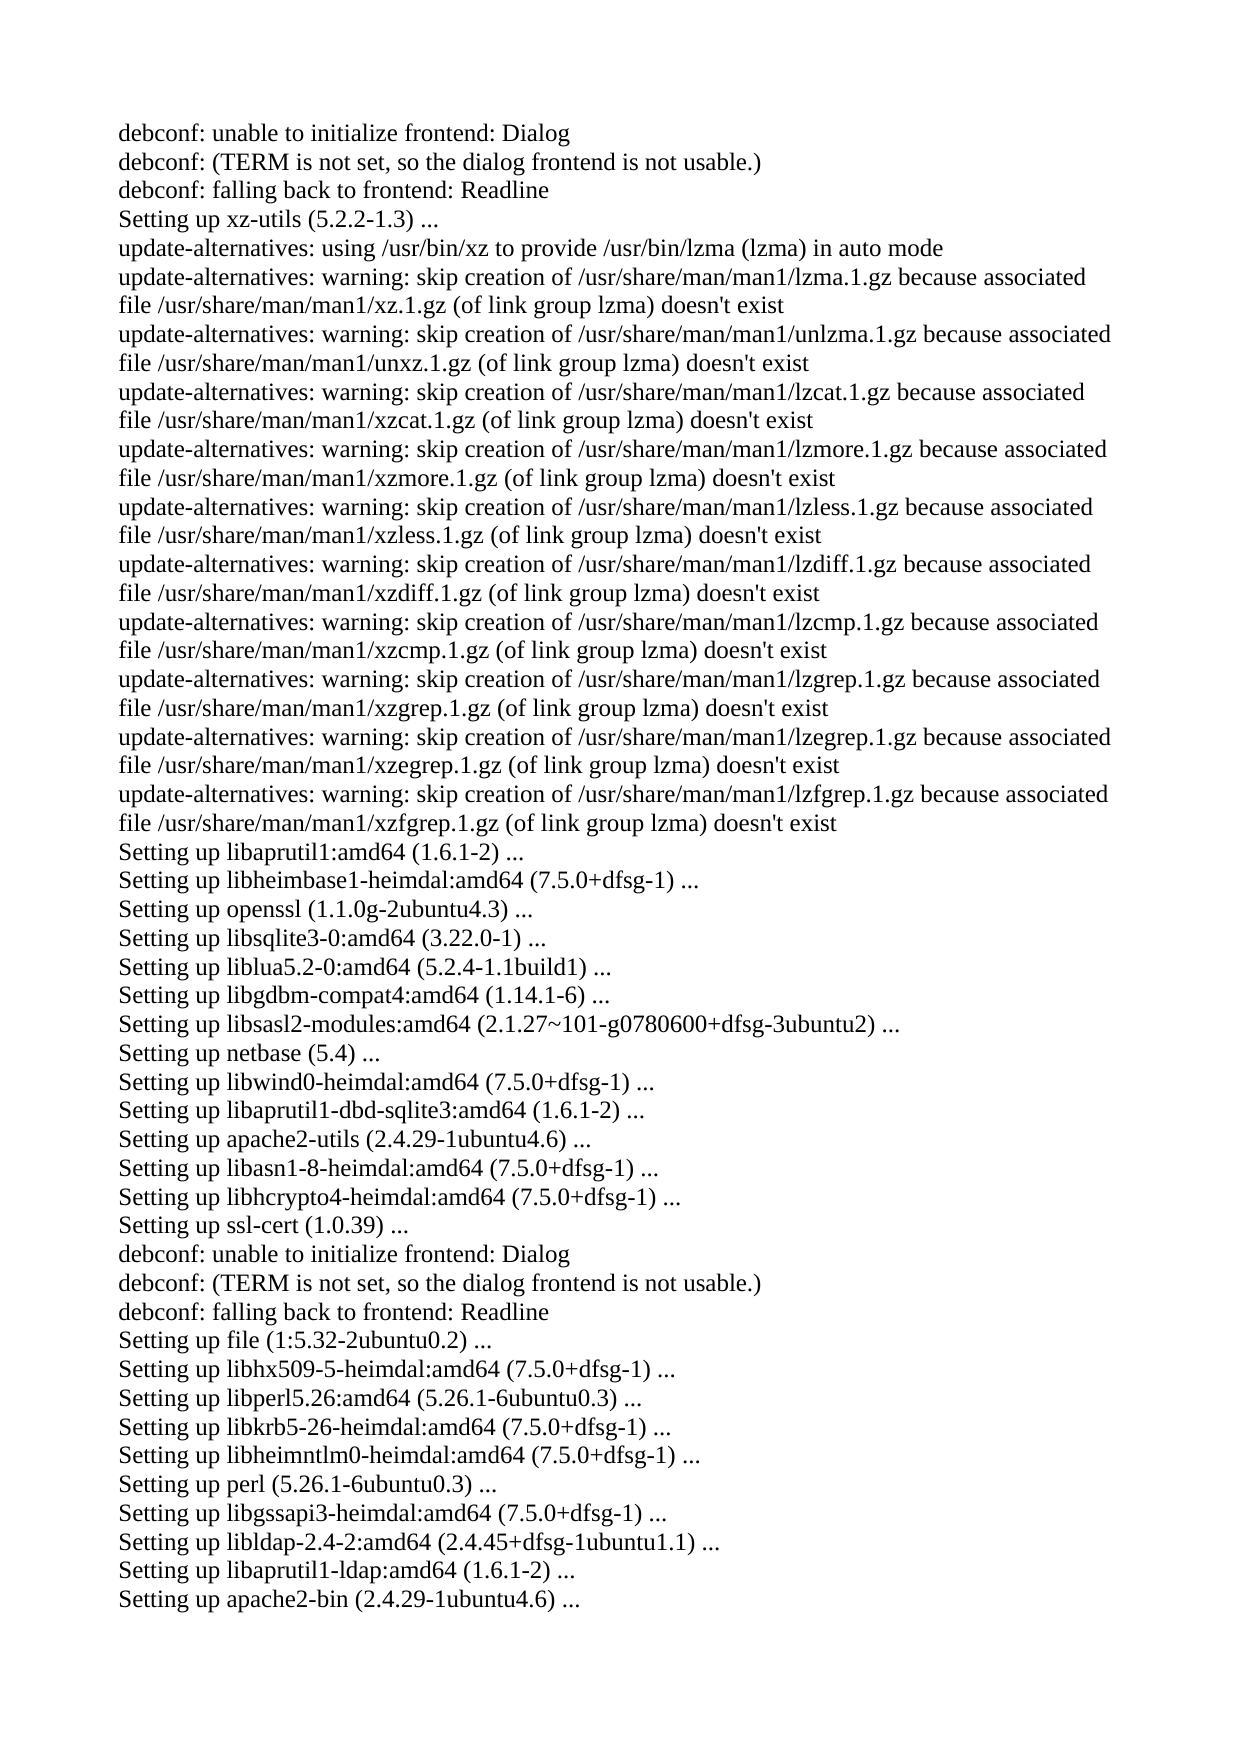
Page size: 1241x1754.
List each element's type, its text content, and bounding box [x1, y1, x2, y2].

text debconf: unable to initialize frontend: Dialog [118, 1239, 1122, 1268]
text debconf: (TERM is not set, so the dialog frontend is not usable.) [118, 1268, 1122, 1297]
text debconf: (TERM is not set, so the dialog frontend is not usable.) [118, 147, 1122, 176]
text Setting up apache2-bin (2.4.29-1ubuntu4.6) ... [118, 1584, 1122, 1613]
text update-alternatives: warning: skip creation of /usr/share/man/man1/lzcmp.1.gz because associated file /usr/share/man/man1/xzcmp.1.gz (of link group lzma) doesn't exist [118, 607, 1122, 664]
text Setting up file (1:5.32-2ubuntu0.2) ... [118, 1326, 1122, 1354]
text update-alternatives: using /usr/bin/xz to provide /usr/bin/lzma (lzma) in auto mode [118, 233, 1122, 262]
text Setting up perl (5.26.1-6ubuntu0.3) ... [118, 1469, 1122, 1498]
text Setting up libasn1-8-heimdal:amd64 (7.5.0+dfsg-1) ... [118, 1153, 1122, 1182]
text update-alternatives: warning: skip creation of /usr/share/man/man1/lzegrep.1.gz because associated file /usr/share/man/man1/xzegrep.1.gz (of link group lzma) doesn't exist [118, 722, 1122, 779]
text debconf: falling back to frontend: Readline [118, 1297, 1122, 1326]
text Setting up ssl-cert (1.0.39) ... [118, 1211, 1122, 1239]
text Setting up libsasl2-modules:amd64 (2.1.27~101-g0780600+dfsg-3ubuntu2) ... [118, 1009, 1122, 1038]
text Setting up apache2-utils (2.4.29-1ubuntu4.6) ... [118, 1124, 1122, 1153]
text debconf: unable to initialize frontend: Dialog [118, 118, 1122, 147]
text Setting up openssl (1.1.0g-2ubuntu4.3) ... [118, 894, 1122, 923]
text update-alternatives: warning: skip creation of /usr/share/man/man1/lzdiff.1.gz because associated file /usr/share/man/man1/xzdiff.1.gz (of link group lzma) doesn't exist [118, 549, 1122, 607]
text Setting up netbase (5.4) ... [118, 1038, 1122, 1067]
text update-alternatives: warning: skip creation of /usr/share/man/man1/lzmore.1.gz because associated file /usr/share/man/man1/xzmore.1.gz (of link group lzma) doesn't exist [118, 434, 1122, 492]
text Setting up liblua5.2-0:amd64 (5.2.4-1.1build1) ... [118, 952, 1122, 981]
text Setting up libwind0-heimdal:amd64 (7.5.0+dfsg-1) ... [118, 1067, 1122, 1096]
text update-alternatives: warning: skip creation of /usr/share/man/man1/unlzma.1.gz because associated file /usr/share/man/man1/unxz.1.gz (of link group lzma) doesn't exist [118, 319, 1122, 377]
text Setting up libheimntlm0-heimdal:amd64 (7.5.0+dfsg-1) ... [118, 1441, 1122, 1469]
text update-alternatives: warning: skip creation of /usr/share/man/man1/lzfgrep.1.gz because associated file /usr/share/man/man1/xzfgrep.1.gz (of link group lzma) doesn't exist [118, 779, 1122, 837]
text update-alternatives: warning: skip creation of /usr/share/man/man1/lzcat.1.gz because associated file /usr/share/man/man1/xzcat.1.gz (of link group lzma) doesn't exist [118, 377, 1122, 434]
text Setting up libkrb5-26-heimdal:amd64 (7.5.0+dfsg-1) ... [118, 1412, 1122, 1441]
text Setting up libaprutil1-dbd-sqlite3:amd64 (1.6.1-2) ... [118, 1096, 1122, 1124]
text Setting up libldap-2.4-2:amd64 (2.4.45+dfsg-1ubuntu1.1) ... [118, 1527, 1122, 1556]
text update-alternatives: warning: skip creation of /usr/share/man/man1/lzgrep.1.gz because associated file /usr/share/man/man1/xzgrep.1.gz (of link group lzma) doesn't exist [118, 664, 1122, 722]
text debconf: falling back to frontend: Readline [118, 176, 1122, 204]
text Setting up libperl5.26:amd64 (5.26.1-6ubuntu0.3) ... [118, 1383, 1122, 1412]
text Setting up libhx509-5-heimdal:amd64 (7.5.0+dfsg-1) ... [118, 1354, 1122, 1383]
text Setting up libaprutil1:amd64 (1.6.1-2) ... [118, 837, 1122, 866]
text Setting up libheimbase1-heimdal:amd64 (7.5.0+dfsg-1) ... [118, 866, 1122, 894]
text update-alternatives: warning: skip creation of /usr/share/man/man1/lzma.1.gz because associated file /usr/share/man/man1/xz.1.gz (of link group lzma) doesn't exist [118, 262, 1122, 319]
text Setting up libgdbm-compat4:amd64 (1.14.1-6) ... [118, 981, 1122, 1009]
text Setting up libaprutil1-ldap:amd64 (1.6.1-2) ... [118, 1556, 1122, 1584]
text Setting up libhcrypto4-heimdal:amd64 (7.5.0+dfsg-1) ... [118, 1182, 1122, 1211]
text Setting up xz-utils (5.2.2-1.3) ... [118, 204, 1122, 233]
text Setting up libsqlite3-0:amd64 (3.22.0-1) ... [118, 923, 1122, 952]
text update-alternatives: warning: skip creation of /usr/share/man/man1/lzless.1.gz because associated file /usr/share/man/man1/xzless.1.gz (of link group lzma) doesn't exist [118, 492, 1122, 549]
text Setting up libgssapi3-heimdal:amd64 (7.5.0+dfsg-1) ... [118, 1498, 1122, 1527]
